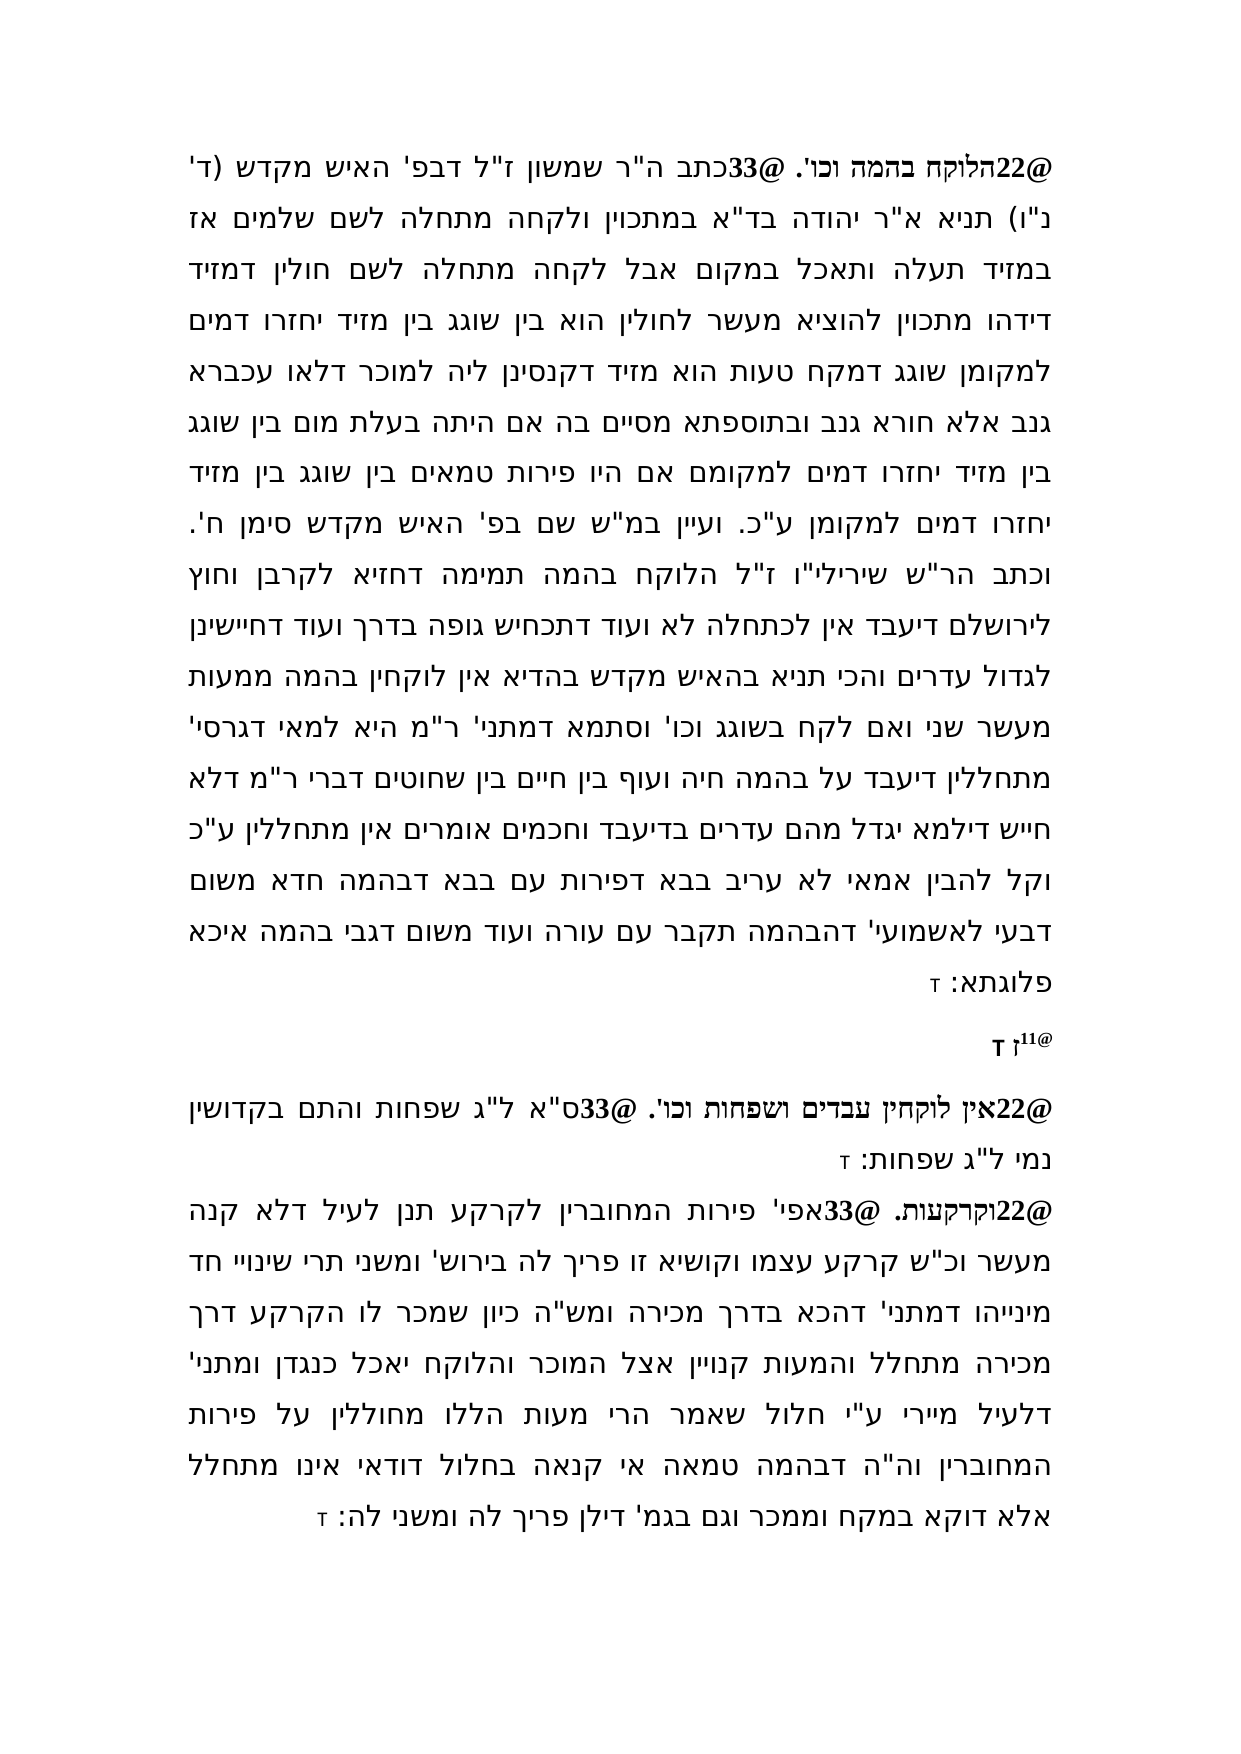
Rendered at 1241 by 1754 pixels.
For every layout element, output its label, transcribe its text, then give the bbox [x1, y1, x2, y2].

text @22וקרקעות. @33אפי' פירות המחוברין לקרקע תנן לעיל דלא קנה מעשר וכ"ש קרקע עצמו וקושיא זו פריך לה בירוש' ומשני תרי שינויי חד מינייהו דמתני' דהכא בדרך מכירה ומש"ה כיון שמכר לו הקרקע דרך מכירה מתחלל והמעות קנויין אצל המוכר והלוקח יאכל כנגדן ומתני' דלעיל מיירי ע"י חלול שאמר הרי מעות הללו מחוללין על פירות המחוברין וה"ה דבהמה טמאה אי קנאה בחלול דודאי אינו מתחלל אלא דוקא במקח וממכר וגם בגמ' דילן פריך לה ומשני לה: T [187, 1193, 1053, 1533]
text @22אין לוקחין עבדים ושפחות וכו'. @33ס"א ל"ג שפחות והתם בקדושין נמי ל"ג שפחות: T [187, 1091, 1053, 1177]
text @11ז T [187, 1029, 1053, 1062]
text @22הלוקח בהמה וכו'. @33כתב ה"ר שמשון ז"ל דבפ' האיש מקדש (ד' נ"ו) תניא א"ר יהודה בד"א במתכוין ולקחה מתחלה לשם שלמים אז במזיד תעלה ותאכל במקום אבל לקחה מתחלה לשם חולין דמזיד דידהו מתכוין להוציא מעשר לחולין הוא בין שוגג בין מזיד יחזרו דמים למקומן שוגג דמקח טעות הוא מזיד דקנסינן ליה למוכר דלאו עכברא גנב אלא חורא גנב ובתוספתא מסיים בה אם היתה בעלת מום בין שוגג בין מזיד יחזרו דמים למקומם אם היו פירות טמאים בין שוגג בין מזיד יחזרו דמים למקומן ע"כ. ועיין במ"ש שם בפ' האיש מקדש סימן ח'. וכתב הר"ש שירילי"ו ז"ל הלוקח בהמה תמימה דחזיא לקרבן וחוץ לירושלם דיעבד אין לכתחלה לא ועוד דתכחיש גופה בדרך ועוד דחיישינן לגדול עדרים והכי תניא בהאיש מקדש בהדיא אין לוקחין בהמה ממעות מעשר שני ואם לקח בשוגג וכו' וסתמא דמתני' ר"מ היא למאי דגרסי' מתחללין דיעבד על בהמה חיה ועוף בין חיים בין שחוטים דברי ר"מ דלא חייש דילמא יגדל מהם עדרים בדיעבד וחכמים אומרים אין מתחללין ע"כ וקל להבין אמאי לא עריב בבא דפירות עם בבא דבהמה חדא משום דבעי לאשמועי' דהבהמה תקבר עם עורה ועוד משום דגבי בהמה איכא פלוגתא: T [187, 150, 1053, 999]
